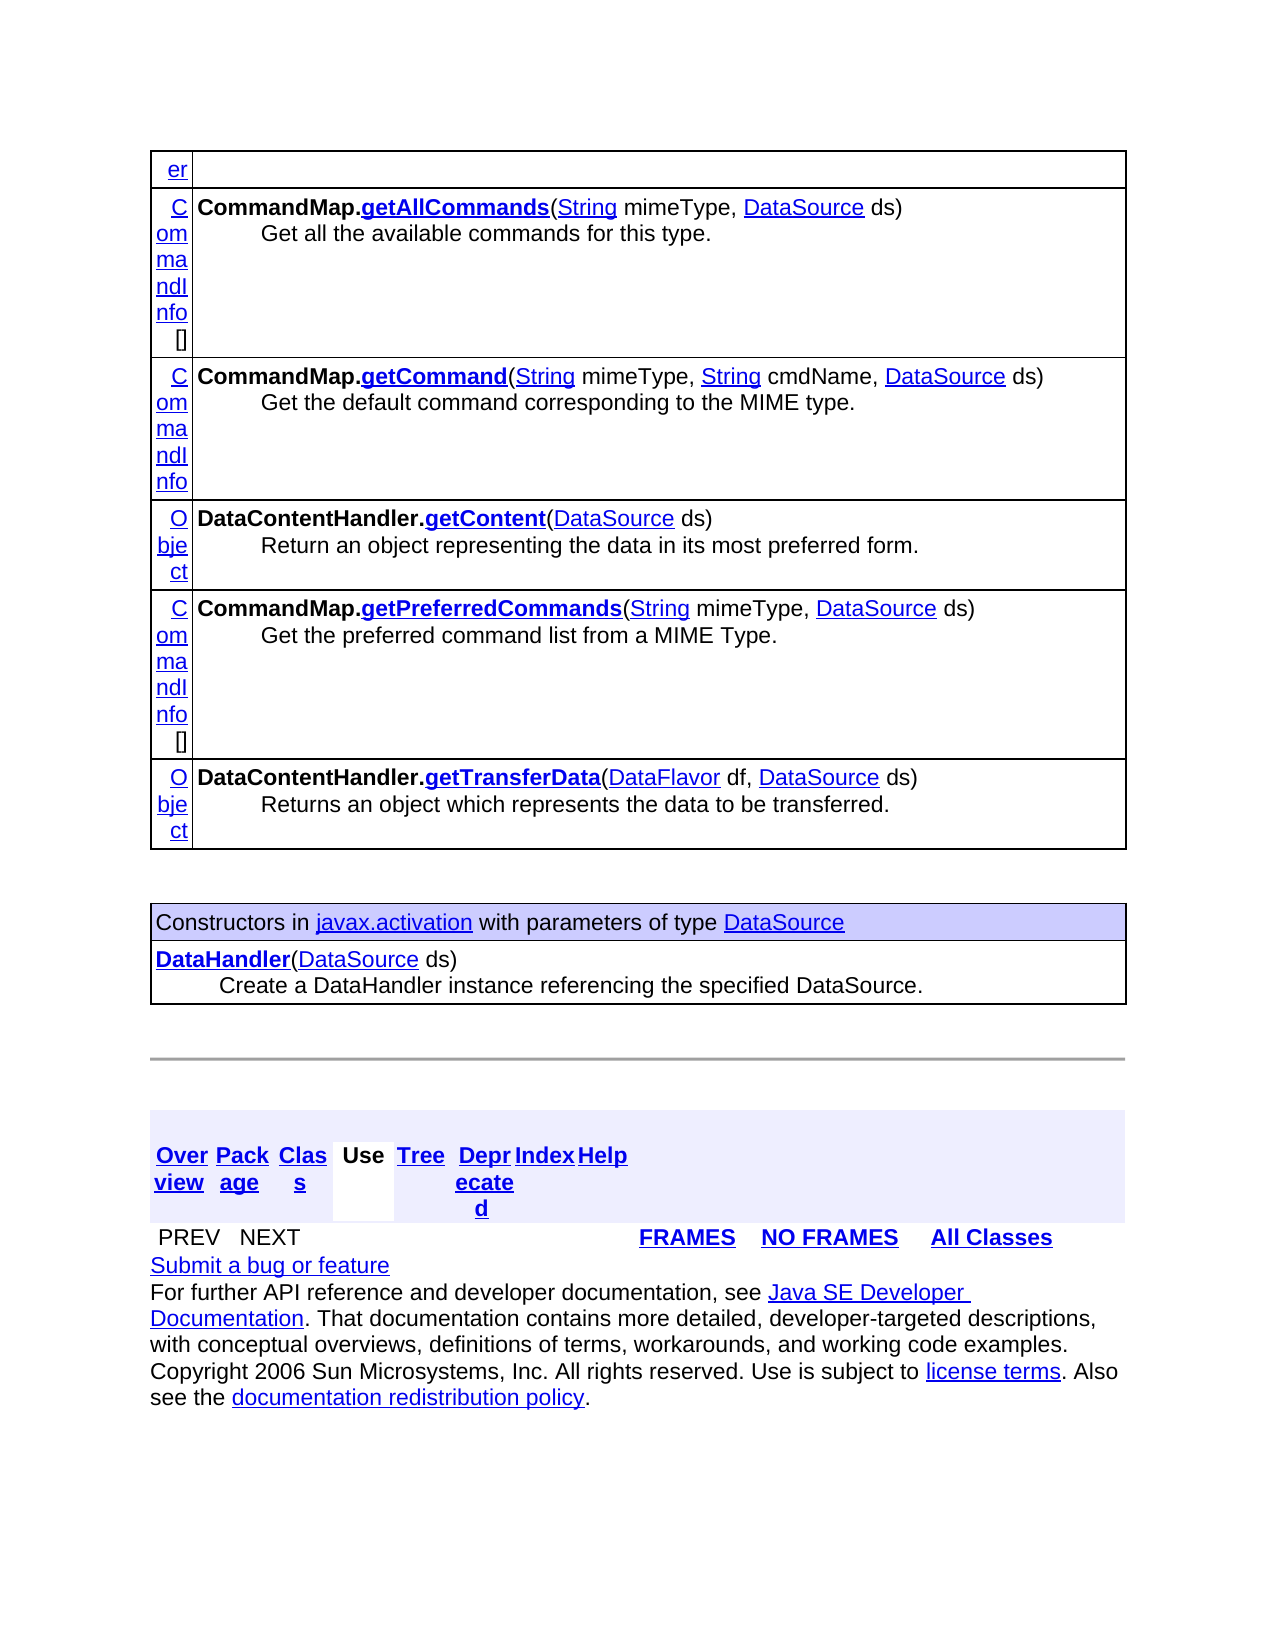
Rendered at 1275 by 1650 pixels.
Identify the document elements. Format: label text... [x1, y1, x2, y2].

table_cell CommandMap.getCommand(String mimeType, String cmdName, DataSource ds) Get the default command corresponding to the MIME type. [193, 358, 1125, 499]
table_cell CommandMap.getAllCommands(String mimeType, DataSource ds) Get all the available commands for this type. [193, 189, 1125, 356]
text For further API reference and developer documentation, see Java SE Developer Documentation. That documentation contains more detailed, developer-targeted descriptions, with conceptual overviews, definitions of terms, workarounds, and working code examples. [150, 1279, 1125, 1358]
table_cell DataContentHandler.getContent(DataSource ds) Return an object representing the data in its most preferred form. [193, 501, 1125, 589]
text Submit a bug or feature [150, 1252, 1125, 1279]
table_cell Object [152, 501, 192, 589]
text Copyright 2006 Sun Microsystems, Inc. All rights reserved. Use is subject to license terms. Also see the documentation redistribution policy. [150, 1358, 1125, 1410]
table_cell Object [152, 760, 192, 848]
table_cell PREV NEXT [150, 1223, 637, 1252]
table_cell DataContentHandler.getTransferData(DataFlavor df, DataSource ds) Returns an object which represents the data to be transferred. [193, 760, 1125, 848]
table_cell CommandMap.getPreferredCommands(String mimeType, DataSource ds) Get the preferred command list from a MIME Type. [193, 591, 1125, 758]
table_cell DataHandler(DataSource ds) Create a DataHandler instance referencing the specified DataSource. [152, 941, 1125, 1003]
table_header [150, 1110, 1125, 1223]
table_cell CommandInfo[] [152, 591, 192, 758]
table_cell CommandInfo[] [152, 189, 192, 356]
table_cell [193, 152, 1125, 187]
table_cell FRAMES NO FRAMES All Classes [638, 1223, 1125, 1252]
table_header Constructors in javax.activation with parameters of type DataSource [152, 904, 1125, 940]
table_cell DataContentHandler [152, 152, 192, 187]
table_cell CommandInfo [152, 358, 192, 499]
